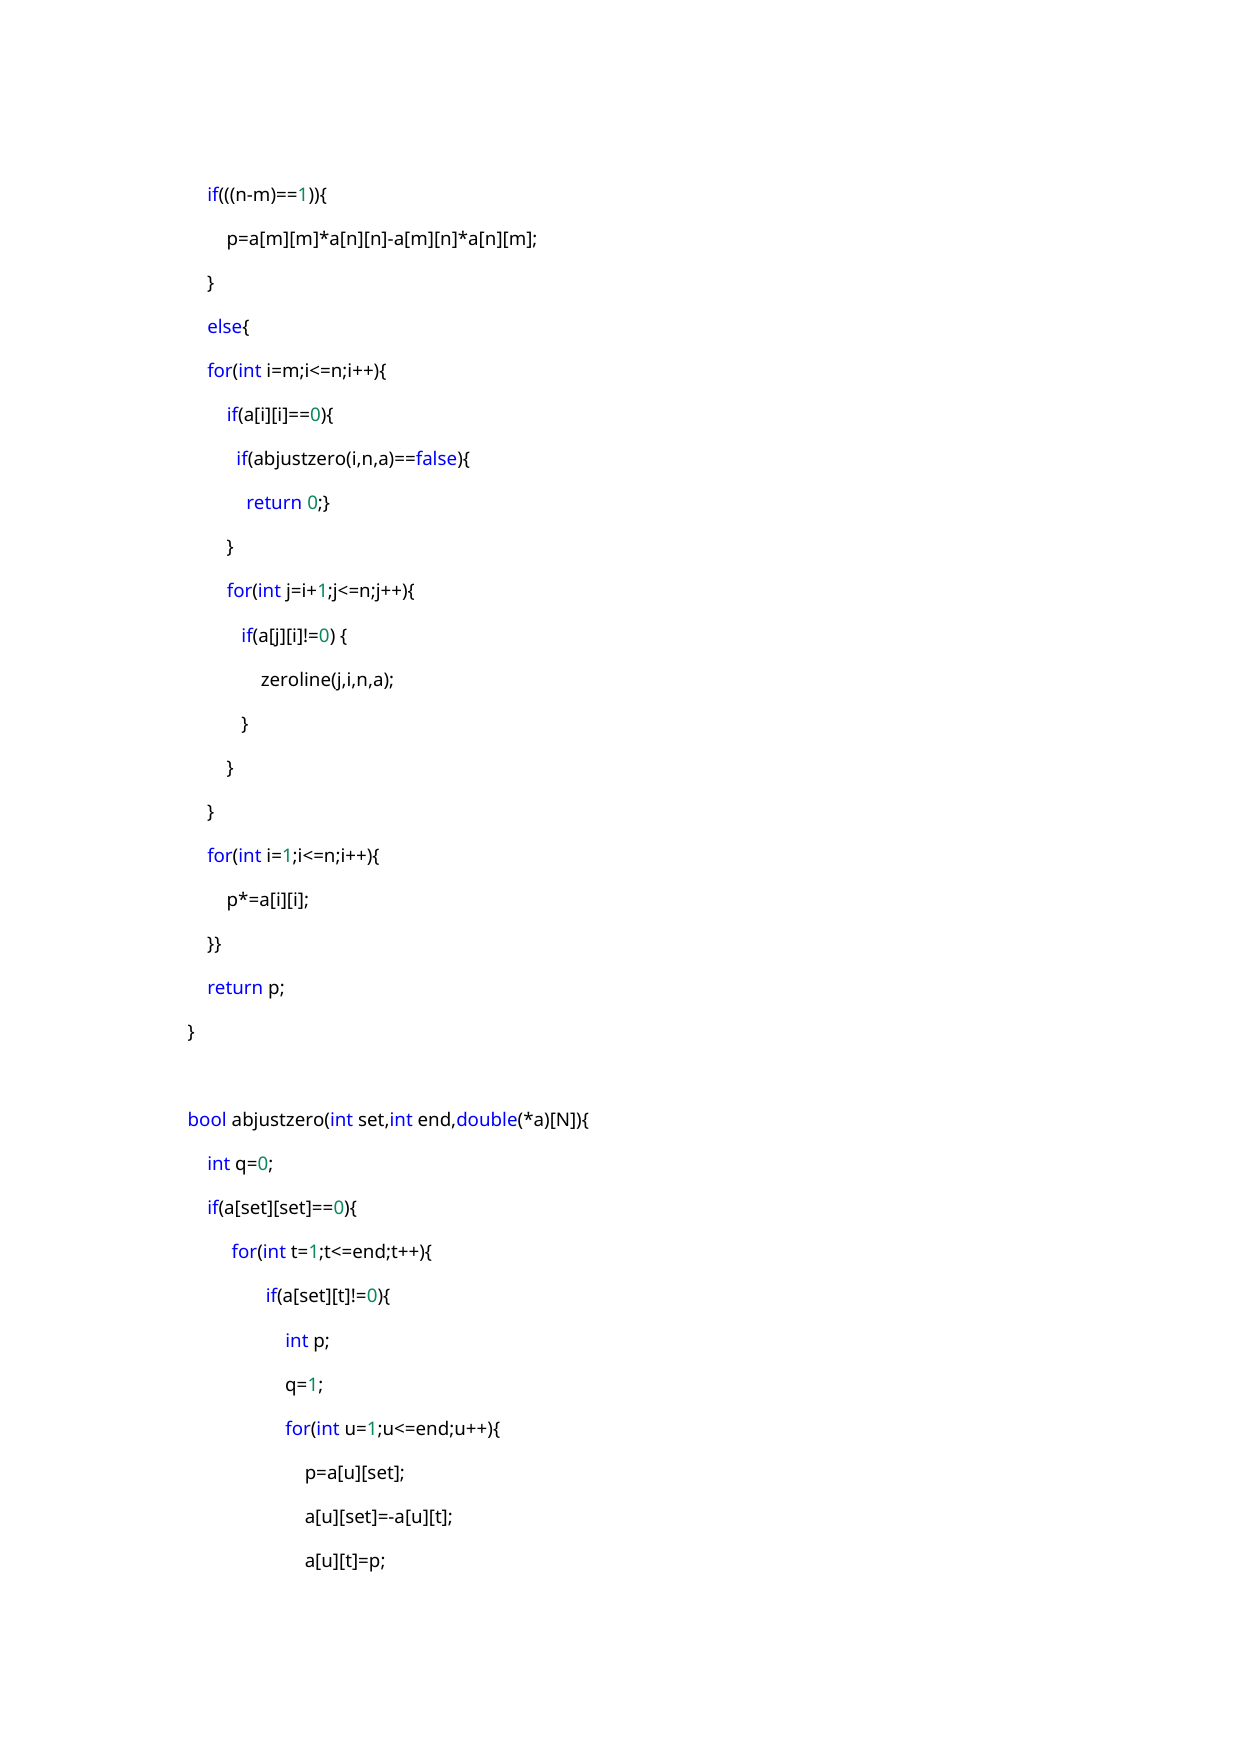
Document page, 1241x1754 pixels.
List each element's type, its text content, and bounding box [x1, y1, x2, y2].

text zeroline(j,i,n,a); [187, 657, 1053, 701]
text p=a[u][set]; [187, 1450, 1053, 1494]
text if(a[j][i]!=0) { [187, 613, 1053, 657]
text bool abjustzero(int set,int end,double(*a)[N]){ [187, 1097, 1053, 1141]
text for(int u=1;u<=end;u++){ [187, 1406, 1053, 1450]
text for(int t=1;t<=end;t++){ [187, 1229, 1053, 1273]
text } [187, 789, 1053, 833]
text } [187, 524, 1053, 568]
text p*=a[i][i]; [187, 877, 1053, 921]
text }} [187, 921, 1053, 965]
text else{ [187, 304, 1053, 348]
text if(a[set][t]!=0){ [187, 1273, 1053, 1318]
text for(int i=m;i<=n;i++){ [187, 348, 1053, 392]
text } [187, 745, 1053, 789]
text if(abjustzero(i,n,a)==false){ [187, 436, 1053, 480]
text a[u][set]=-a[u][t]; [187, 1494, 1053, 1538]
text int p; [187, 1318, 1053, 1362]
text if(((n-m)==1)){ [187, 172, 1053, 216]
text return p; [187, 965, 1053, 1009]
text a[u][t]=p; [187, 1538, 1053, 1582]
text int q=0; [187, 1141, 1053, 1185]
text for(int i=1;i<=n;i++){ [187, 833, 1053, 877]
text } [187, 260, 1053, 304]
text return 0;} [187, 480, 1053, 524]
text p=a[m][m]*a[n][n]-a[m][n]*a[n][m]; [187, 216, 1053, 260]
text q=1; [187, 1362, 1053, 1406]
text } [187, 1009, 1053, 1053]
text if(a[i][i]==0){ [187, 392, 1053, 436]
text for(int j=i+1;j<=n;j++){ [187, 568, 1053, 613]
text if(a[set][set]==0){ [187, 1185, 1053, 1229]
text } [187, 701, 1053, 745]
